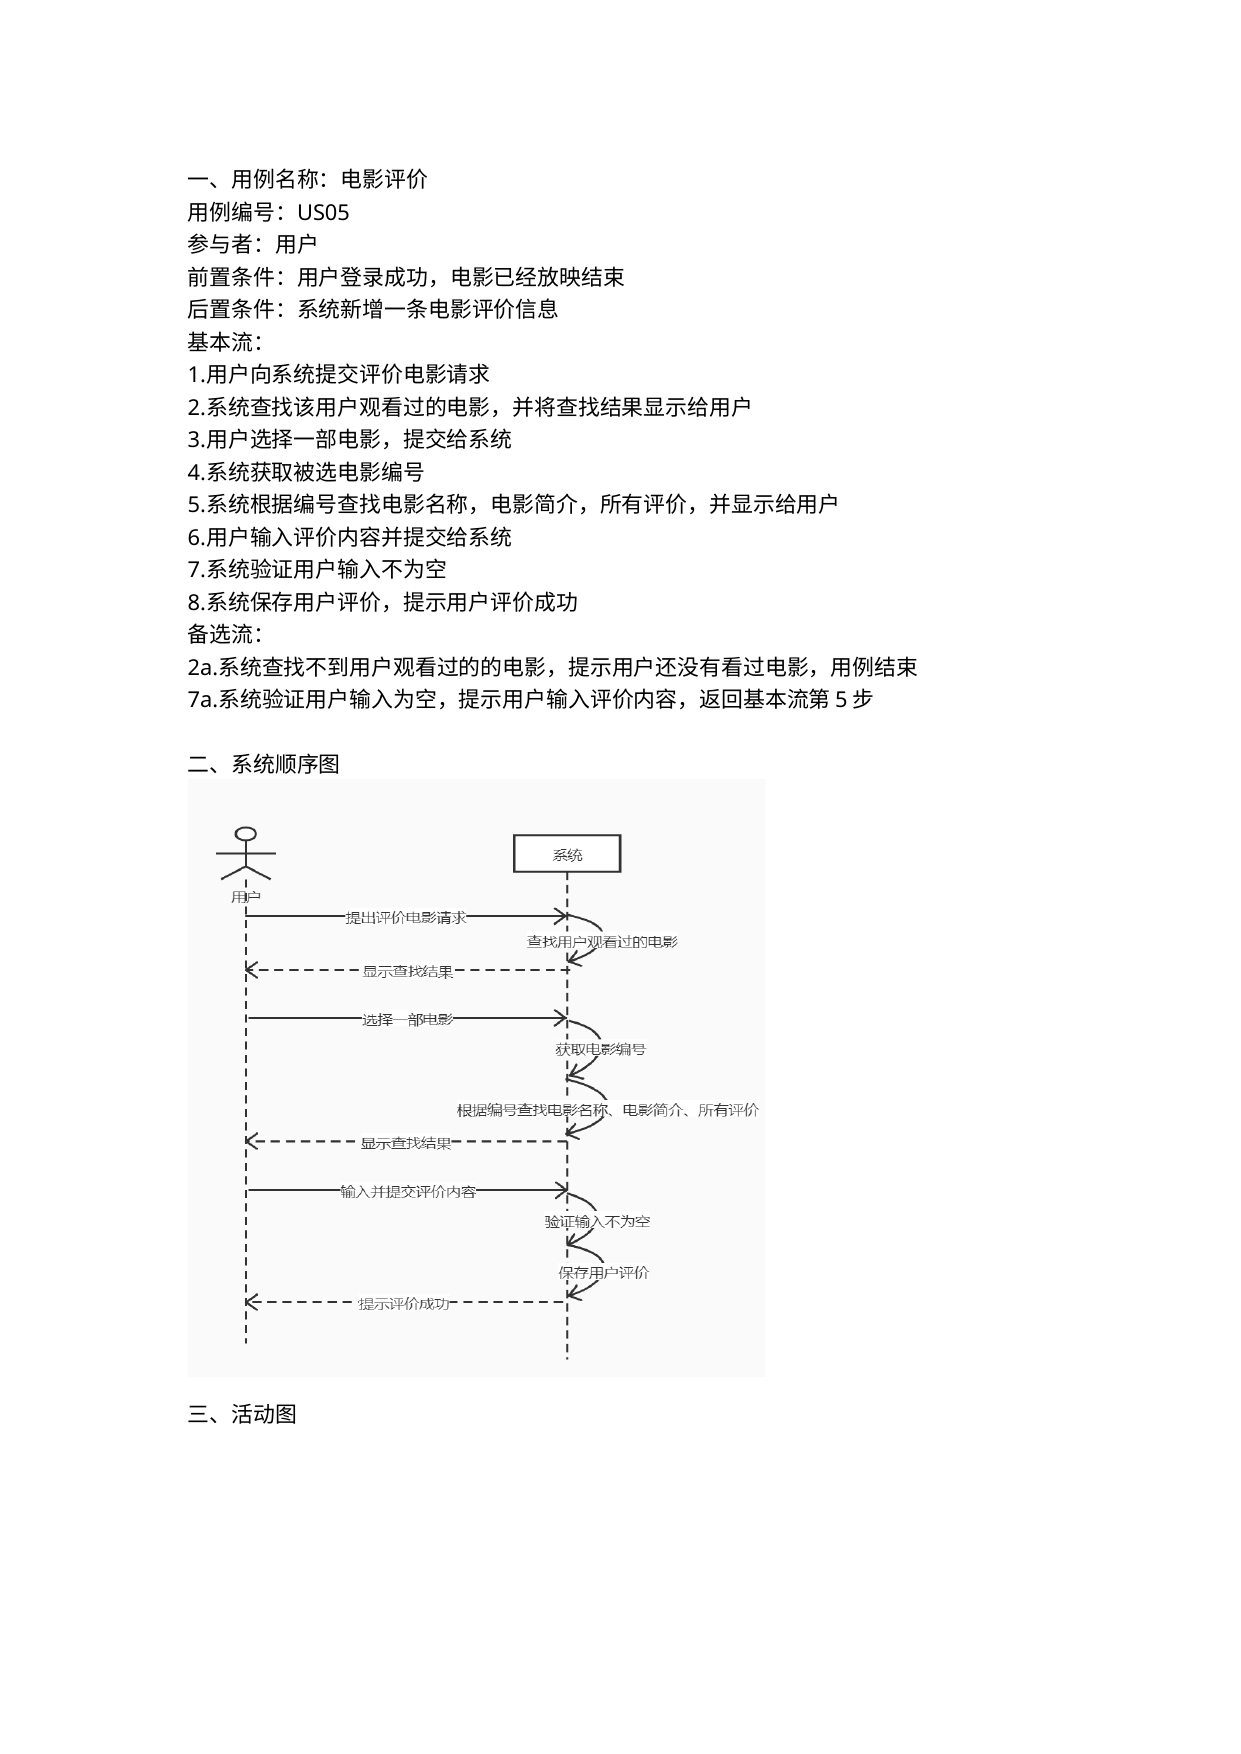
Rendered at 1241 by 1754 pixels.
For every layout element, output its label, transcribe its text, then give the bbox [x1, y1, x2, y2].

text 三、活动图 [187, 1397, 1053, 1429]
text 8.系统保存用户评价，提示用户评价成功 [187, 584, 1053, 617]
text 4.系统获取被选电影编号 [187, 454, 1053, 487]
text 后置条件：系统新增一条电影评价信息 [187, 292, 1053, 324]
text 3.用户选择一部电影，提交给系统 [187, 422, 1053, 454]
text 5.系统根据编号查找电影名称，电影简介，所有评价，并显示给用户 [187, 487, 1053, 519]
text 2.系统查找该用户观看过的电影，并将查找结果显示给用户 [187, 389, 1053, 422]
text 二、系统顺序图 [187, 747, 1053, 779]
text 备选流： [187, 617, 1053, 649]
text 用例编号：US05 [187, 194, 1053, 227]
text 2a.系统查找不到用户观看过的的电影，提示用户还没有看过电影，用例结束 [187, 649, 1053, 682]
text 基本流： [187, 324, 1053, 357]
picture [187, 779, 766, 1377]
text 1.用户向系统提交评价电影请求 [187, 357, 1053, 389]
text 前置条件：用户登录成功，电影已经放映结束 [187, 259, 1053, 292]
text 7.系统验证用户输入不为空 [187, 552, 1053, 584]
text 7a.系统验证用户输入为空，提示用户输入评价内容，返回基本流第5步 [187, 682, 1053, 714]
text 参与者：用户 [187, 227, 1053, 259]
text 6.用户输入评价内容并提交给系统 [187, 519, 1053, 552]
text 一、用例名称：电影评价 [187, 162, 1053, 194]
